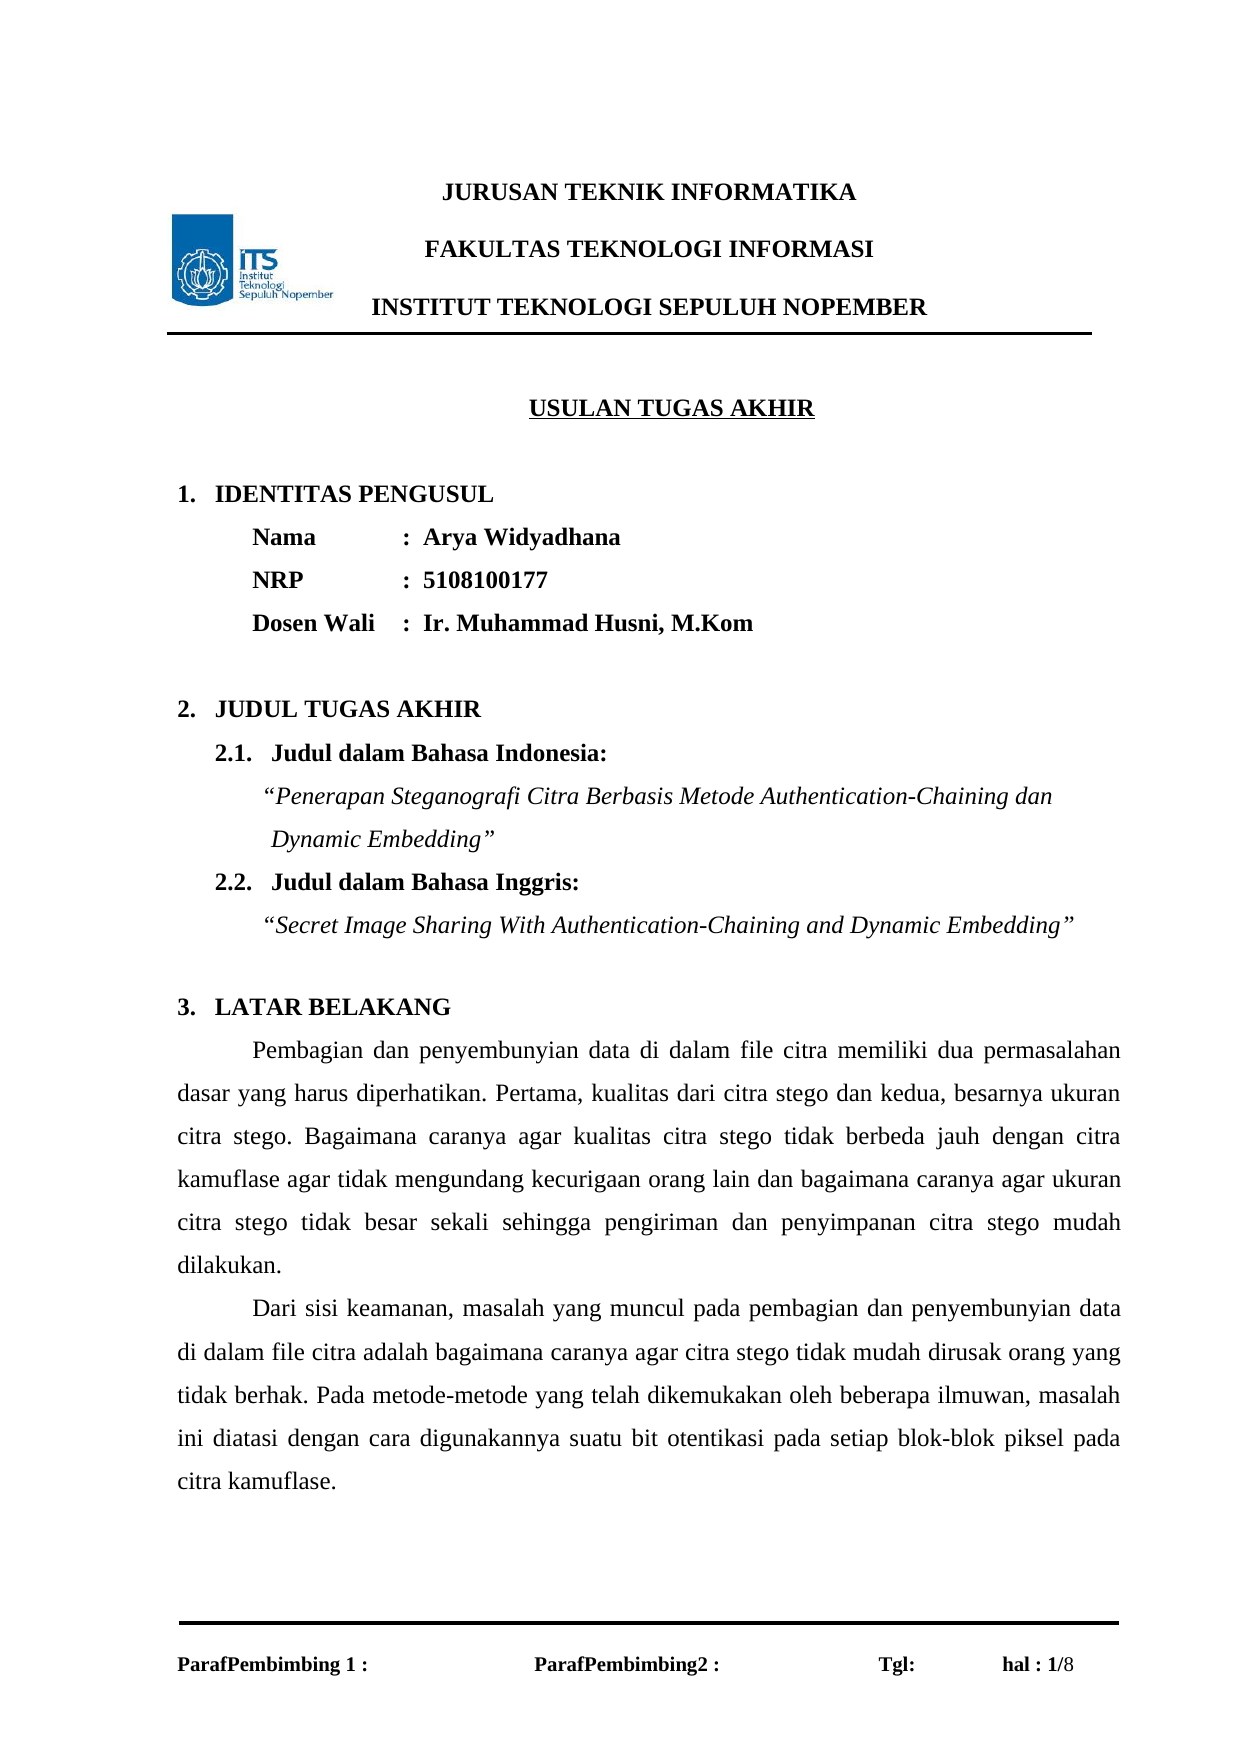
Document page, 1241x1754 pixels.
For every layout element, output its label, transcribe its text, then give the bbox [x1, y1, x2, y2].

list Pembagian dan penyembunyian data di dalam file citra memiliki dua permasalahan dasar yang harus diperhatikan. Pertama, kualitas dari citra stego dan kedua, besarnya ukuran citra stego. Bagaimana caranya agar kualitas citra stego tidak berbeda jauh dengan citra kamuflase agar tidak mengundang kecurigaan orang lain dan bagaimana caranya agar ukuran citra stego tidak besar sekali sehingga pengiriman dan penyimpanan citra stego mudah dilakukan. [177, 1035, 1122, 1279]
list Dari sisi keamanan, masalah yang muncul pada pembagian dan penyembunyian data di dalam file citra adalah bagaimana caranya agar citra stego tidak mudah dirusak orang yang tidak berhak. Pada metode-metode yang telah dikemukakan oleh beberapa ilmuwan, masalah ini diatasi dengan cara digunakannya suatu bit otentikasi pada setiap blok-blok piksel pada citra kamuflase. [177, 1293, 1122, 1495]
text USULAN TUGAS AKHIR [221, 393, 1122, 421]
text INSTITUT TEKNOLOGI SEPULUH NOPEMBER [177, 292, 1122, 321]
text FAKULTAS TEKNOLOGI INFORMASI [177, 234, 1122, 263]
list JUDUL TUGAS AKHIR [177, 694, 1122, 723]
text “Secret Image Sharing With Authentication-Chaining and Dynamic Embedding” [261, 910, 1122, 939]
text JURUSAN TEKNIK INFORMATIKA [177, 177, 1122, 206]
text “Penerapan Steganografi Citra Berbasis Metode Authentication-Chaining dan Dynamic Embedding” [261, 781, 1122, 853]
text 2.2. Judul dalam Bahasa Inggris: [214, 867, 1122, 896]
text 2.1. Judul dalam Bahasa Indonesia: [214, 738, 1122, 766]
text NRP : 5108100177 [177, 565, 1122, 594]
text Nama : Arya Widyadhana [177, 522, 1122, 551]
picture [166, 206, 342, 319]
subtitle IDENTITAS PENGUSUL [177, 479, 1122, 508]
text Dosen Wali : Ir. Muhammad Husni, M.Kom [177, 608, 1122, 637]
list LATAR BELAKANG [177, 992, 1122, 1020]
